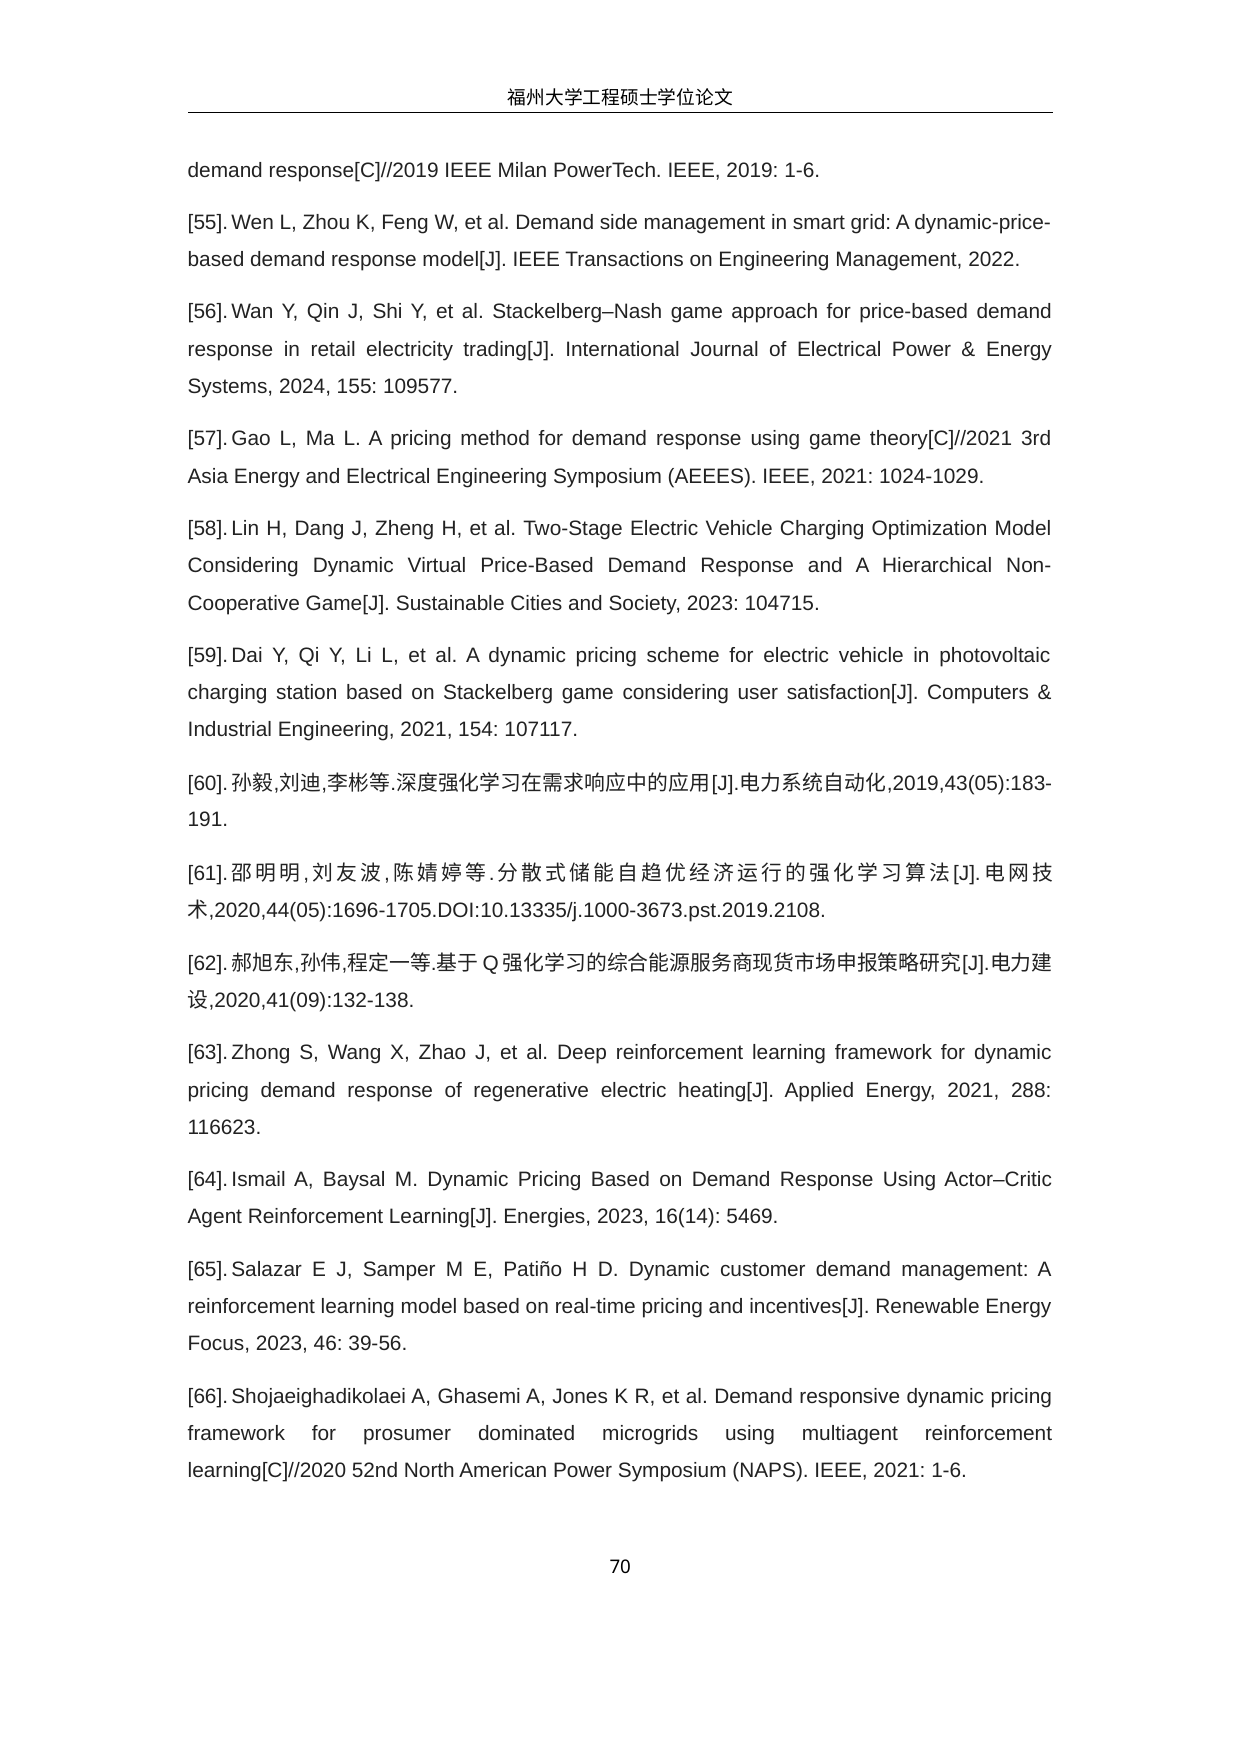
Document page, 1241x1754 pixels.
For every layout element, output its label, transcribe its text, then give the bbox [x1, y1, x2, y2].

list Dai Y, Qi Y, Li L, et al. A dynamic pricing scheme for electric vehicle in photovoltaic charging station based on Stackelberg game considering user satisfaction[J]. Computers & Industrial Engineering, 2021, 154: 107117. [187, 638, 1053, 745]
list Salazar E J, Samper M E, Patiño H D. Dynamic customer demand management: A reinforcement learning model based on real-time pricing and incentives[J]. Renewable Energy Focus, 2023, 46: 39-56. [187, 1252, 1053, 1359]
list Shojaeighadikolaei A, Ghasemi A, Jones K R, et al. Demand responsive dynamic pricing framework for prosumer dominated microgrids using multiagent reinforcement learning[C]//2020 52nd North American Power Symposium (NAPS). IEEE, 2021: 1-6. [187, 1430, 1053, 1486]
list Zhong S, Wang X, Zhao J, et al. Deep reinforcement learning framework for dynamic pricing demand response of regenerative electric heating[J]. Applied Energy, 2021, 288: 116623. [187, 1036, 1053, 1143]
list Ismail A, Baysal M. Dynamic Pricing Based on Demand Response Using Actor–Critic Agent Reinforcement Learning[J]. Energies, 2023, 16(14): 5469. [187, 1163, 1053, 1232]
list 郝旭东,孙伟,程定一等.基于Q强化学习的综合能源服务商现货市场申报策略研究[J].电力建设,2020,41(09):132-138. [187, 945, 1053, 1015]
list Wan Y, Qin J, Shi Y, et al. Stackelberg–Nash game approach for price-based demand response in retail electricity trading[J]. International Journal of Electrical Power & Energy Systems, 2024, 155: 109577. [187, 295, 1053, 402]
list Gao L, Ma L. A pricing method for demand response using game theory[C]//2021 3rd Asia Energy and Electrical Engineering Symposium (AEEES). IEEE, 2021: 1024-1029. [187, 422, 1053, 492]
list 邵明明,刘友波,陈婧婷等.分散式储能自趋优经济运行的强化学习算法[J].电网技术,2020,44(05):1696-1705.DOI:10.13335/j.1000-3673.pst.2019.2108. [187, 855, 1053, 924]
list Lin H, Dang J, Zheng H, et al. Two-Stage Electric Vehicle Charging Optimization Model Considering Dynamic Virtual Price-Based Demand Response and A Hierarchical Non-Cooperative Game[J]. Sustainable Cities and Society, 2023: 104715. [187, 511, 1053, 618]
list 孙毅,刘迪,李彬等.深度强化学习在需求响应中的应用[J].电力系统自动化,2019,43(05):183-191. [187, 765, 1053, 835]
list Shojaeighadikolaei A, Ghasemi A, Jones K R, et al. Demand responsive dynamic pricing framework for prosumer dominated microgrids using multiagent reinforcement learning[C]//2020 52nd North American Power Symposium (NAPS). IEEE, 2021: 1-6. [187, 1379, 1053, 1429]
list Wen L, Zhou K, Feng W, et al. Demand side management in smart grid: A dynamic-price-based demand response model[J]. IEEE Transactions on Engineering Management, 2022. [187, 205, 1053, 275]
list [187, 153, 1053, 186]
